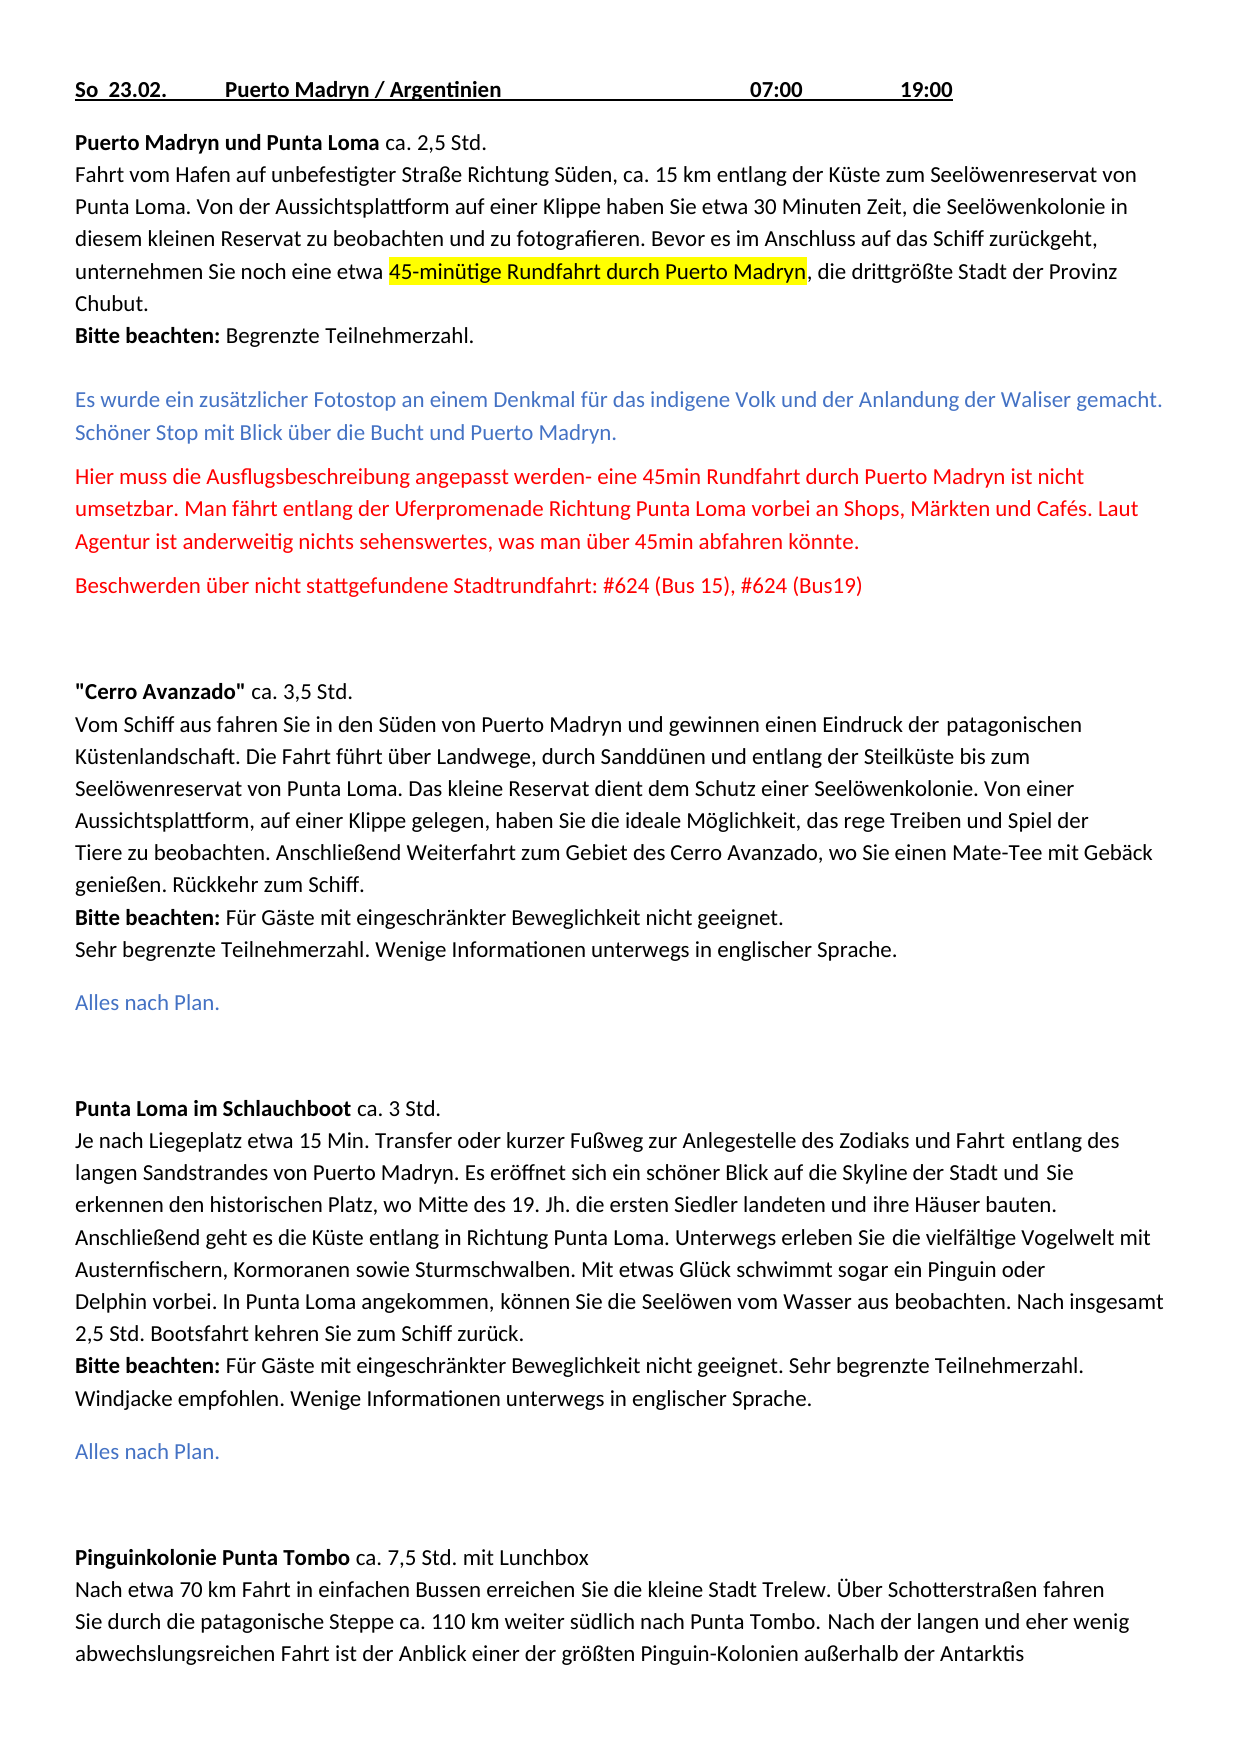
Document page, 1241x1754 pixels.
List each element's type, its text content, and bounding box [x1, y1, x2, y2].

text Es wurde ein zusätzlicher Fotostop an einem Denkmal für das indigene Volk und der Anlandung der Waliser gemacht. Schöner Stop mit Blick über die Bucht und Puerto Madryn. [75, 386, 1165, 446]
text So 23.02. Puerto Madryn / Argentinien 07:00 19:00 [75, 75, 1165, 103]
text Alles nach Plan. [75, 1437, 1165, 1465]
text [75, 1543, 1165, 1667]
text Alles nach Plan. [75, 988, 1165, 1016]
text Beschwerden über nicht stattgefundene Stadtrundfahrt: #624 (Bus 15), #624 (Bus19) [75, 571, 1165, 599]
text Hier muss die Ausflugsbeschreibung angepasst werden- eine 45min Rundfahrt durch Puerto Madryn ist nicht umsetzbar. Man fährt entlang der Uferpromenade Richtung Punta Loma vorbei an Shops, Märkten und Cafés. Laut Agentur ist anderweitig nichts sehenswertes, was man über 45min abfahren könnte. [75, 462, 1165, 555]
text Punta Loma im Schlauchboot ca. 3 Std. Je nach Liegeplatz etwa 15 Min. Transfer oder kurzer Fußweg zur Anlegestelle des Zodiaks und Fahrt entlang des langen Sandstrandes von Puerto Madryn. Es eröffnet sich ein schöner Blick auf die Skyline der Stadt und Sie erkennen den historischen Platz, wo Mitte des 19. Jh. die ersten Siedler landeten und ihre Häuser bauten. Anschließend geht es die Küste entlang in Richtung Punta Loma. Unterwegs erleben Sie die vielfältige Vogelwelt mit Austernfischern, Kormoranen sowie Sturmschwalben. Mit etwas Glück schwimmt sogar ein Pinguin oder Delphin vorbei. In Punta Loma angekommen, können Sie die Seelöwen vom Wasser aus beobachten. Nach insgesamt 2,5 Std. Bootsfahrt kehren Sie zum Schiff zurück. Bitte beachten: Für Gäste mit eingeschränkter Beweglichkeit nicht geeignet. Sehr begrenzte Teilnehmerzahl. Windjacke empfohlen. Wenige Informationen unterwegs in englischer Sprache. [75, 1094, 1165, 1412]
text "Cerro Avanzado" ca. 3,5 Std. Vom Schiff aus fahren Sie in den Süden von Puerto Madryn und gewinnen einen Eindruck der patagonischen Küstenlandschaft. Die Fahrt führt über Landwege, durch Sanddünen und entlang der Steilküste bis zum Seelöwenreservat von Punta Loma. Das kleine Reservat dient dem Schutz einer Seelöwenkolonie. Von einer Aussichtsplattform, auf einer Klippe gelegen, haben Sie die ideale Möglichkeit, das rege Treiben und Spiel der Tiere zu beobachten. Anschließend Weiterfahrt zum Gebiet des Cerro Avanzado, wo Sie einen Mate-Tee mit Gebäck genießen. Rückkehr zum Schiff. Bitte beachten: Für Gäste mit eingeschränkter Beweglichkeit nicht geeignet. Sehr begrenzte Teilnehmerzahl. Wenige Informationen unterwegs in englischer Sprache. [75, 677, 1165, 963]
text Puerto Madryn und Punta Loma ca. 2,5 Std. Fahrt vom Hafen auf unbefestigter Straße Richtung Süden, ca. 15 km entlang der Küste zum Seelöwenreservat von Punta Loma. Von der Aussichtsplattform auf einer Klippe haben Sie etwa 30 Minuten Zeit, die Seelöwenkolonie in diesem kleinen Reservat zu beobachten und zu fotografieren. Bevor es im Anschluss auf das Schiff zurückgeht, unternehmen Sie noch eine etwa 45-minütige Rundfahrt durch Puerto Madryn, die drittgrößte Stadt der Provinz Chubut. Bitte beachten: Begrenzte Teilnehmerzahl. [75, 128, 1165, 349]
